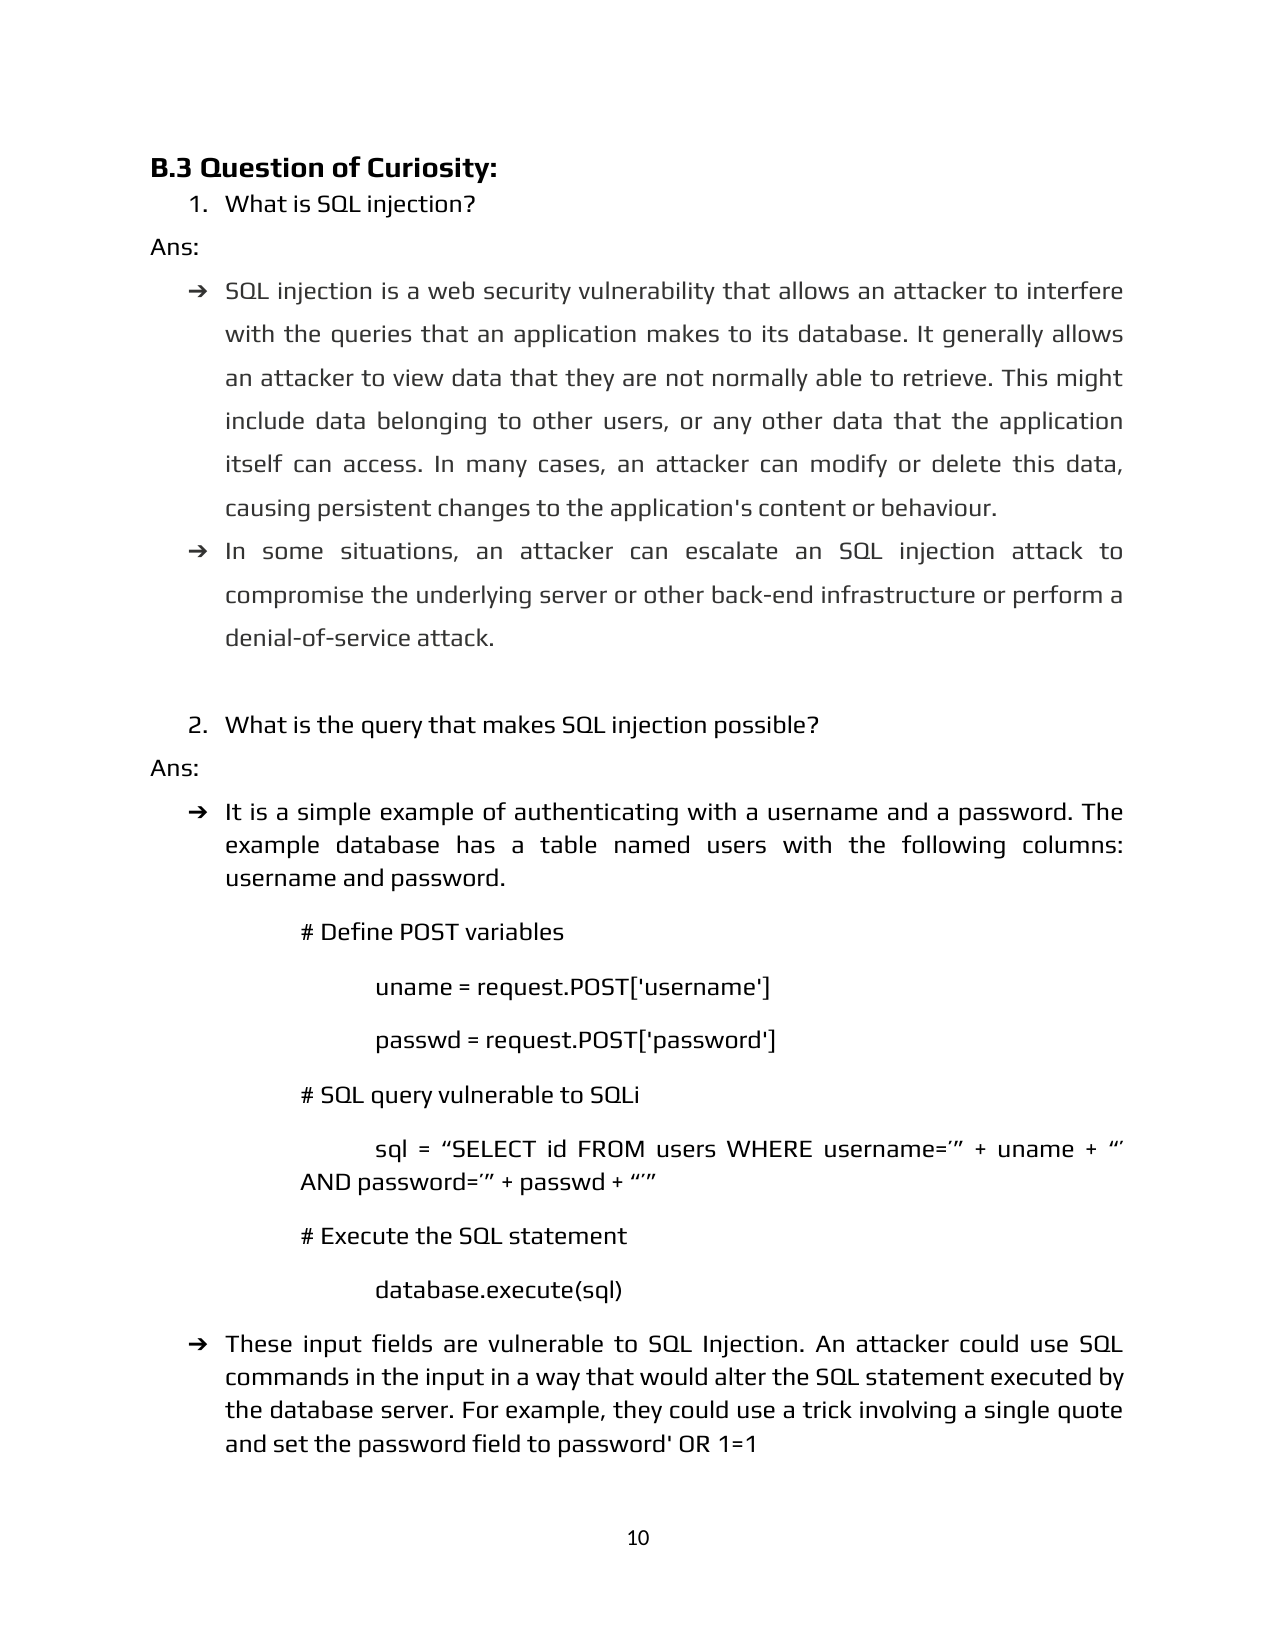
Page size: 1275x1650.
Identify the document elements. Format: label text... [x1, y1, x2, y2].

text uname = request.POST['username'] [300, 971, 1125, 1000]
text database.execute(sql) [300, 1275, 1125, 1304]
list What is the query that makes SQL injection possible? [187, 710, 1125, 739]
text # Execute the SQL statement [150, 1221, 1125, 1250]
text Ans: [150, 753, 1125, 782]
text sql = “SELECT id FROM users WHERE username=’” + uname + “’ AND password=’” + passwd + “’” [300, 1134, 1125, 1196]
list In some situations, an attacker can escalate an SQL injection attack to compromise the underlying server or other back-end infrastructure or perform a denial-of-service attack. [187, 536, 1125, 652]
list It is a simple example of authenticating with a username and a password. The example database has a table named users with the following columns: username and password. [187, 797, 1125, 892]
list What is SQL injection? [187, 189, 1125, 218]
text # SQL query vulnerable to SQLi [150, 1079, 1125, 1108]
list SQL injection is a web security vulnerability that allows an attacker to interfere with the queries that an application makes to its database. It generally allows an attacker to view data that they are not normally able to retrieve. This might include data belonging to other users, or any other data that the application itself can access. In many cases, an attacker can modify or delete this data, causing persistent changes to the application's content or behaviour. [187, 276, 1125, 522]
text # Define POST variables [225, 917, 1125, 946]
text Ans: [150, 232, 1125, 261]
list These input fields are vulnerable to SQL Injection. An attacker could use SQL commands in the input in a way that would alter the SQL statement executed by the database server. For example, they could use a trick involving a single quote and set the password field to password' OR 1=1 [187, 1329, 1125, 1458]
text B.3 Question of Curiosity: [150, 150, 1125, 184]
text passwd = request.POST['password'] [300, 1026, 1125, 1054]
